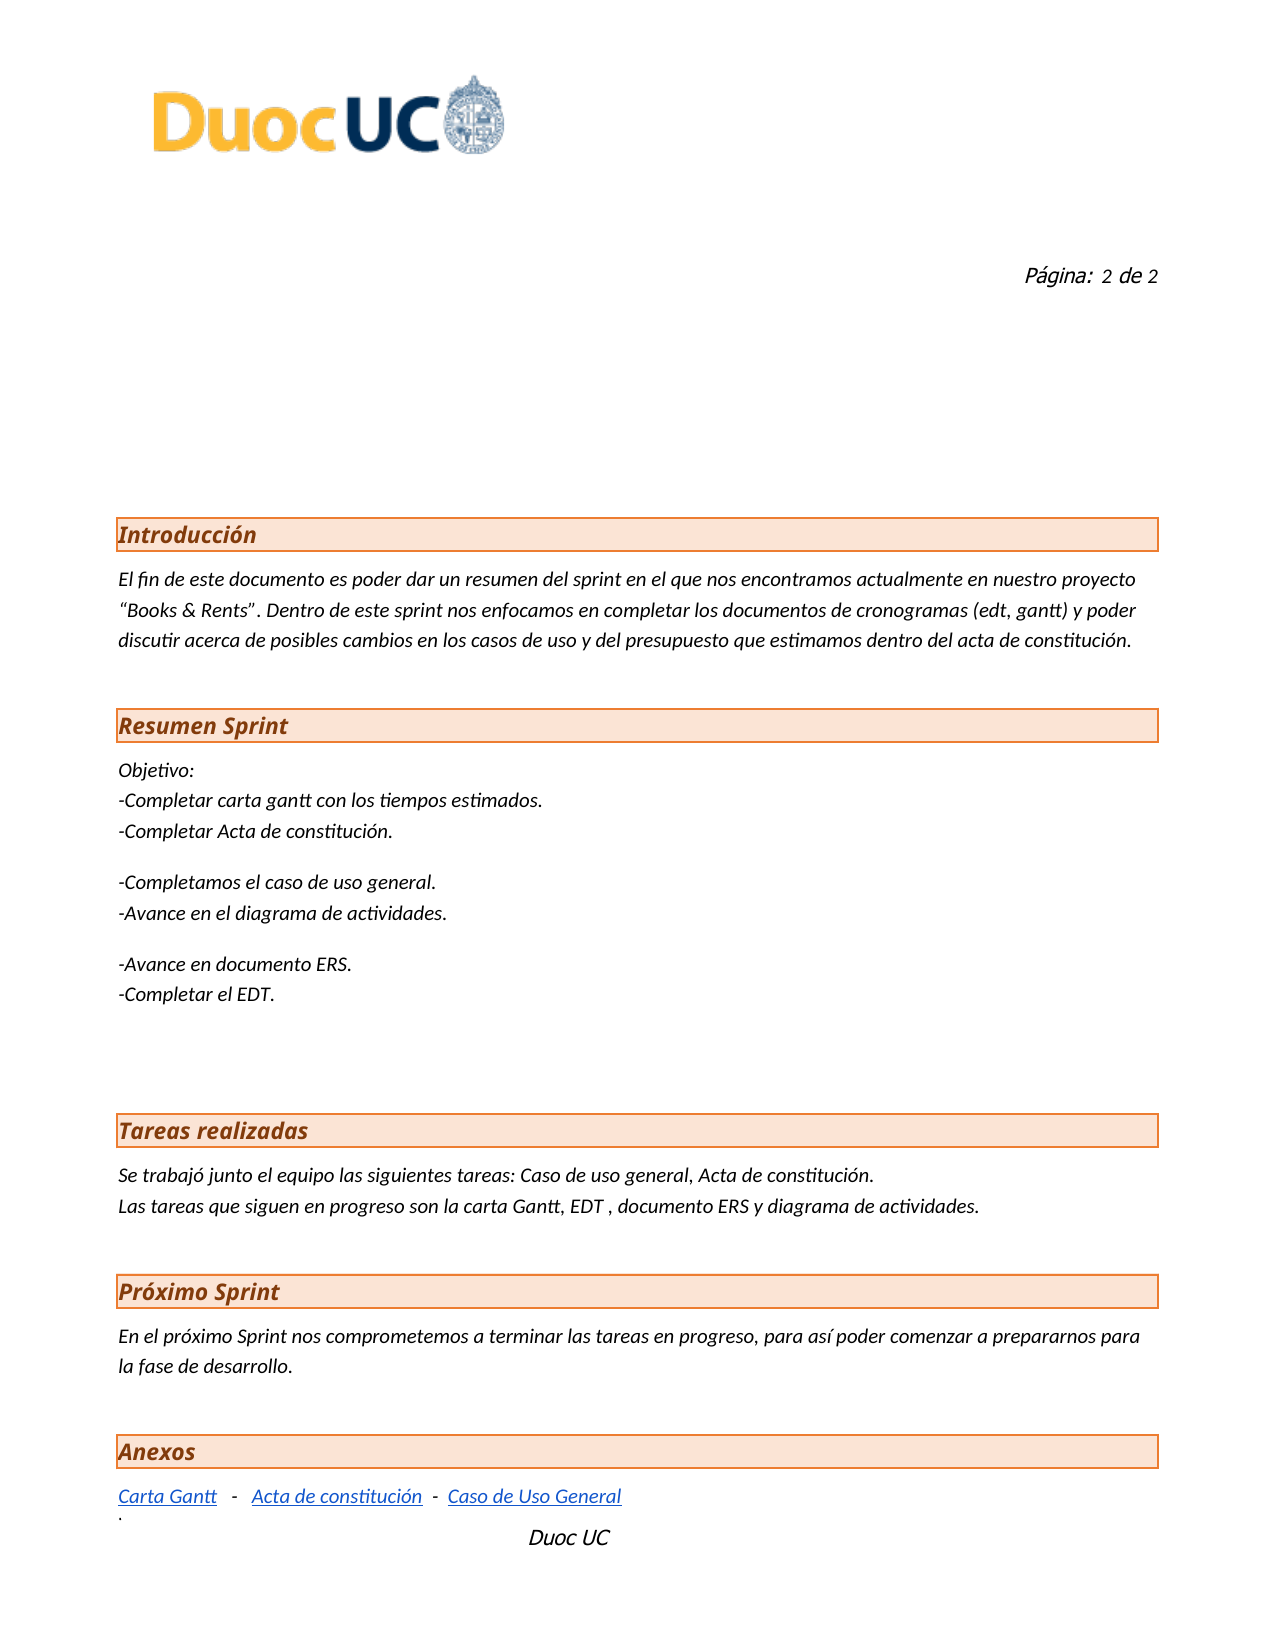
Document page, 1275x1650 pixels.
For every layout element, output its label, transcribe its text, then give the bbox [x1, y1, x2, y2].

text Carta Gantt - Acta de constitución - Caso de Uso General [118, 1483, 1157, 1509]
text -Avance en documento ERS. -Completar el EDT. [118, 951, 1157, 1007]
text -Completamos el caso de uso general. -Avance en el diagrama de actividades. [118, 869, 1157, 925]
subtitle Resumen Sprint [118, 710, 1157, 741]
subtitle Anexos [118, 1436, 1157, 1467]
text En el próximo Sprint nos comprometemos a terminar las tareas en progreso, para así poder comenzar a prepararnos para la fase de desarrollo. [118, 1323, 1157, 1379]
picture [118, 59, 517, 181]
text Objetivo: -Completar carta gantt con los tiempos estimados. -Completar Acta de constitución. [118, 757, 1157, 843]
subtitle Tareas realizadas [118, 1115, 1157, 1146]
text El fin de este documento es poder dar un resumen del sprint en el que nos encontramos actualmente en nuestro proyecto “Books & Rents”. Dentro de este sprint nos enfocamos en completar los documentos de cronogramas (edt, gantt) y poder discutir acerca de posibles cambios en los casos de uso y del presupuesto que estimamos dentro del acta de constitución. [118, 566, 1157, 653]
text Se trabajó junto el equipo las siguientes tareas: Caso de uso general, Acta de constitución. Las tareas que siguen en progreso son la carta Gantt, EDT , documento ERS y diagrama de actividades. [118, 1163, 1157, 1218]
subtitle Próximo Sprint [118, 1276, 1157, 1307]
subtitle Introducción [118, 519, 1157, 550]
